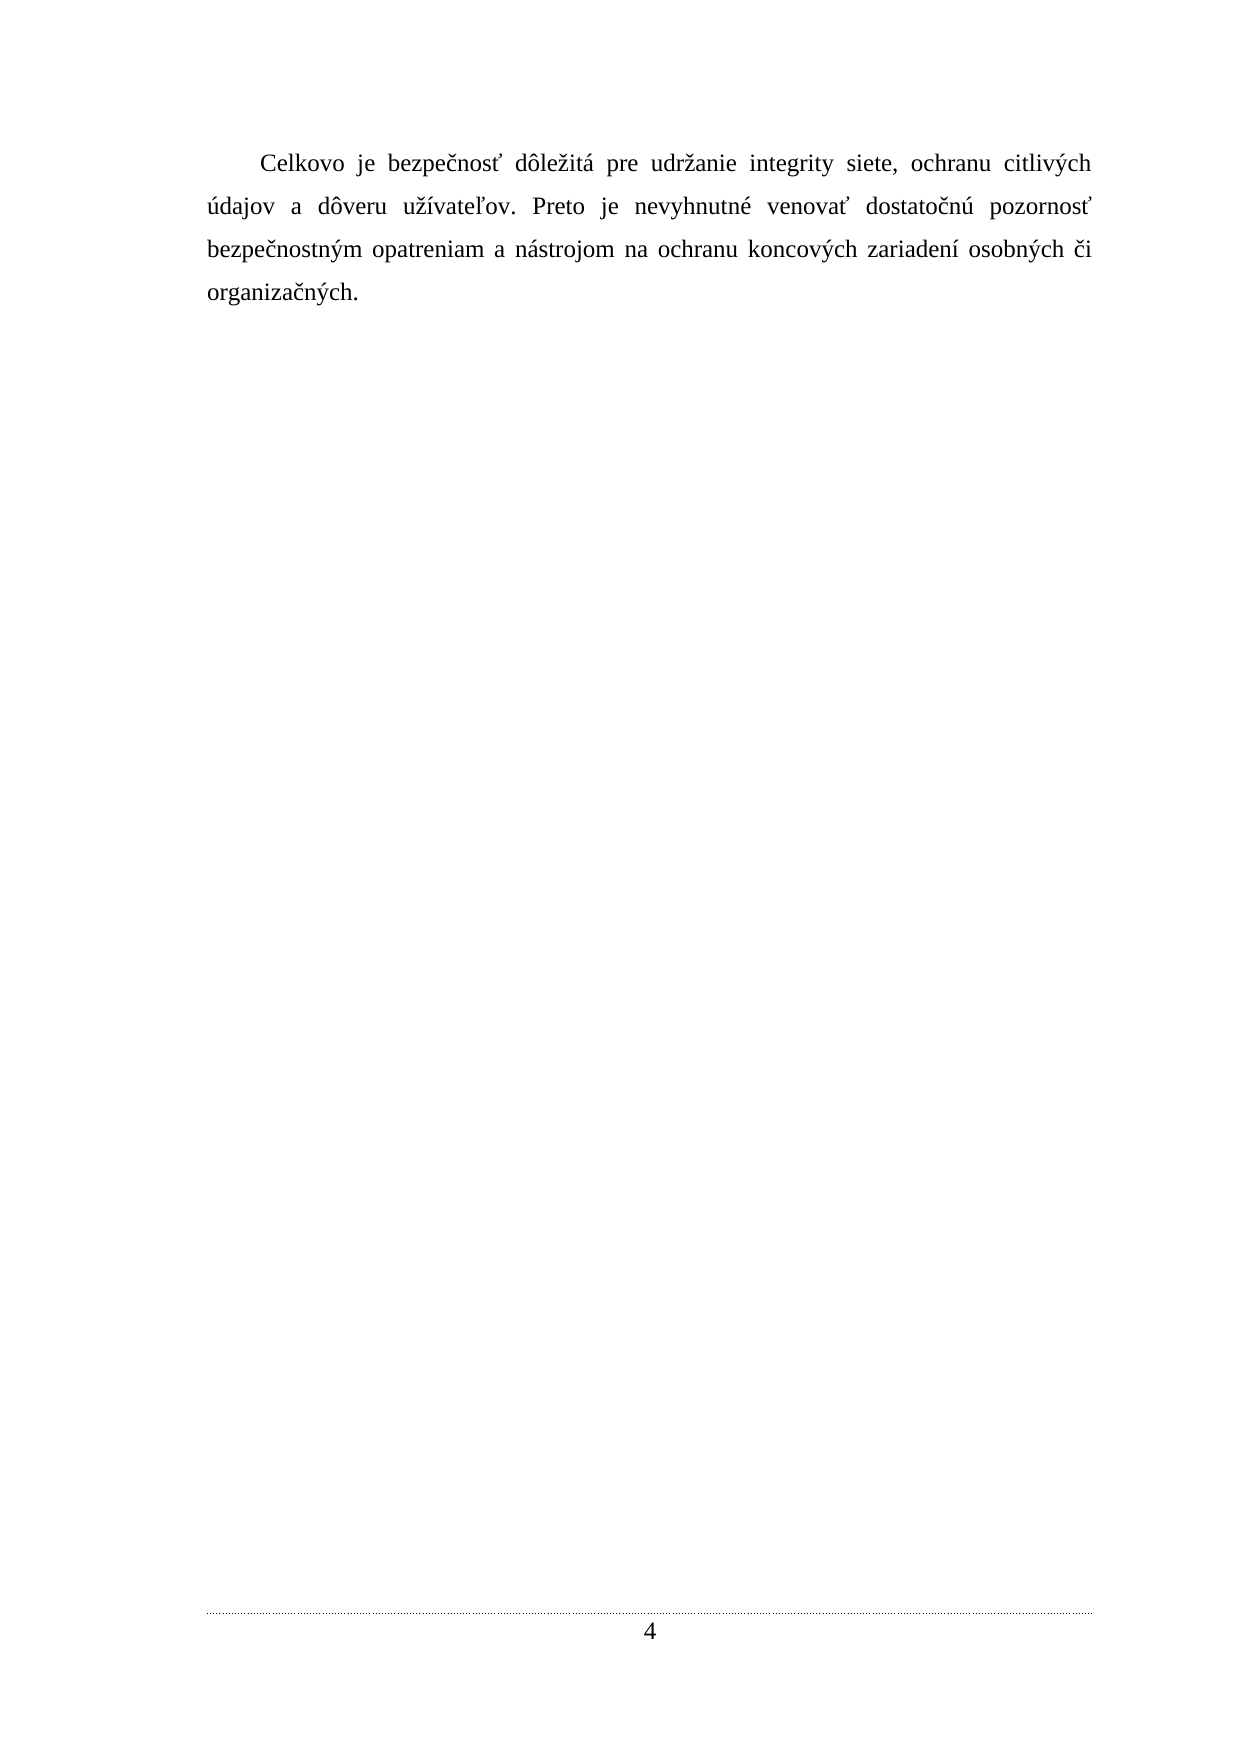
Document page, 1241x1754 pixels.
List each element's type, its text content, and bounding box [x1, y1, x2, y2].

text Celkovo je bezpečnosť dôležitá pre udržanie integrity siete, ochranu citlivých údajov a dôveru užívateľov. Preto je nevyhnutné venovať dostatočnú pozornosť bezpečnostným opatreniam a nástrojom na ochranu koncových zariadení osobných či organizačných. [207, 148, 1092, 306]
